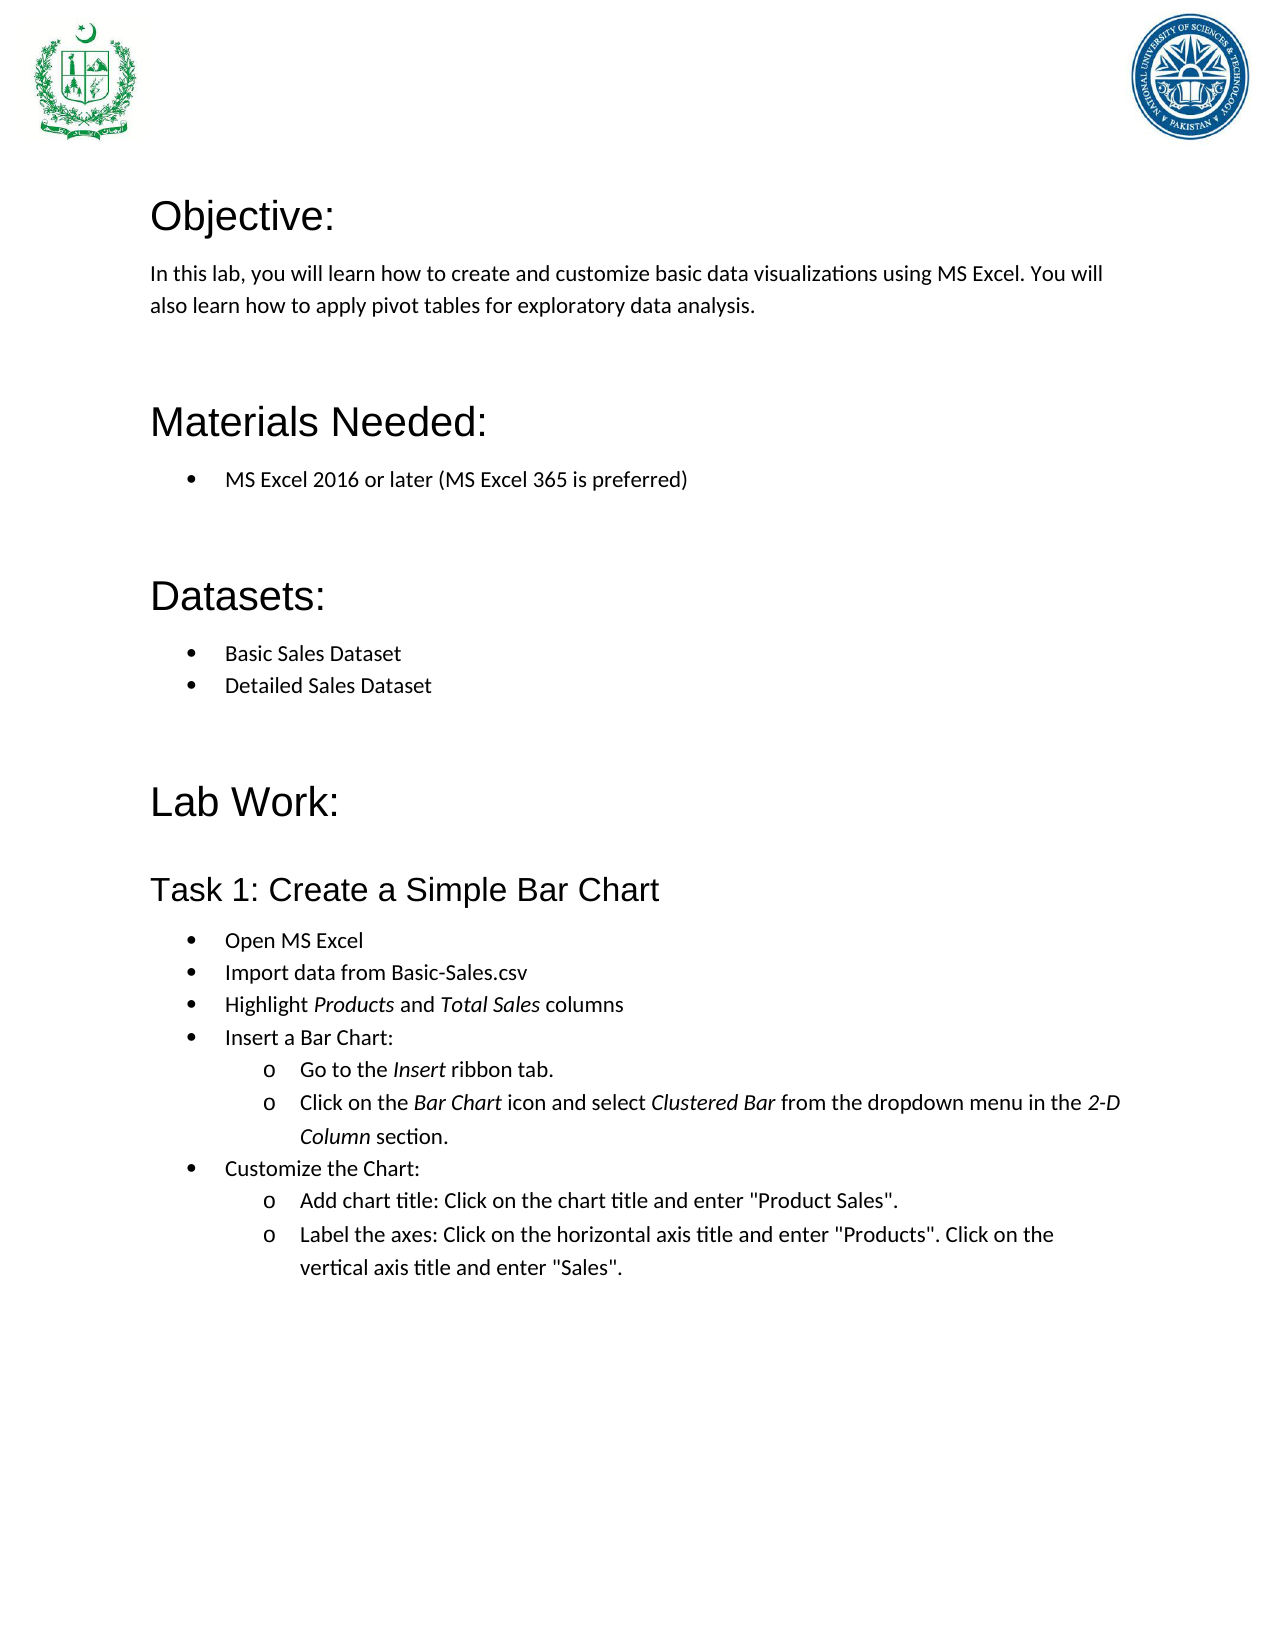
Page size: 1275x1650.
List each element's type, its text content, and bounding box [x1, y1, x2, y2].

list Go to the Insert ribbon tab. [262, 1055, 1125, 1084]
subtitle Lab Work: [150, 777, 1125, 825]
text In this lab, you will learn how to create and customize basic data visualizations using MS Excel. You will also learn how to apply pivot tables for exploratory data analysis. [150, 259, 1125, 319]
list Add chart title: Click on the chart title and enter "Product Sales". [262, 1186, 1125, 1215]
list Import data from Basic-Sales.csv [187, 958, 1125, 986]
list Customize the Chart: [187, 1154, 1125, 1182]
list MS Excel 2016 or later (MS Excel 365 is preferred) [187, 465, 1125, 493]
list Label the axes: Click on the horizontal axis title and enter "Products". Click on the vertical axis title and enter "Sales". [262, 1220, 1125, 1281]
list Insert a Bar Chart: [187, 1023, 1125, 1051]
picture [1125, 1, 1255, 151]
picture [20, 18, 150, 150]
subtitle Objective: [150, 192, 1125, 239]
subtitle Materials Needed: [150, 397, 1125, 445]
subtitle Task 1: Create a Simple Bar Chart [150, 869, 1125, 908]
list Click on the Bar Chart icon and select Clustered Bar from the dropdown menu in the 2-D Column section. [262, 1088, 1125, 1150]
list Basic Sales Dataset [187, 639, 1125, 667]
list Open MS Excel [187, 926, 1125, 954]
list Detailed Sales Dataset [187, 671, 1125, 699]
list Highlight Products and Total Sales columns [187, 991, 1125, 1019]
subtitle Datasets: [150, 571, 1125, 619]
